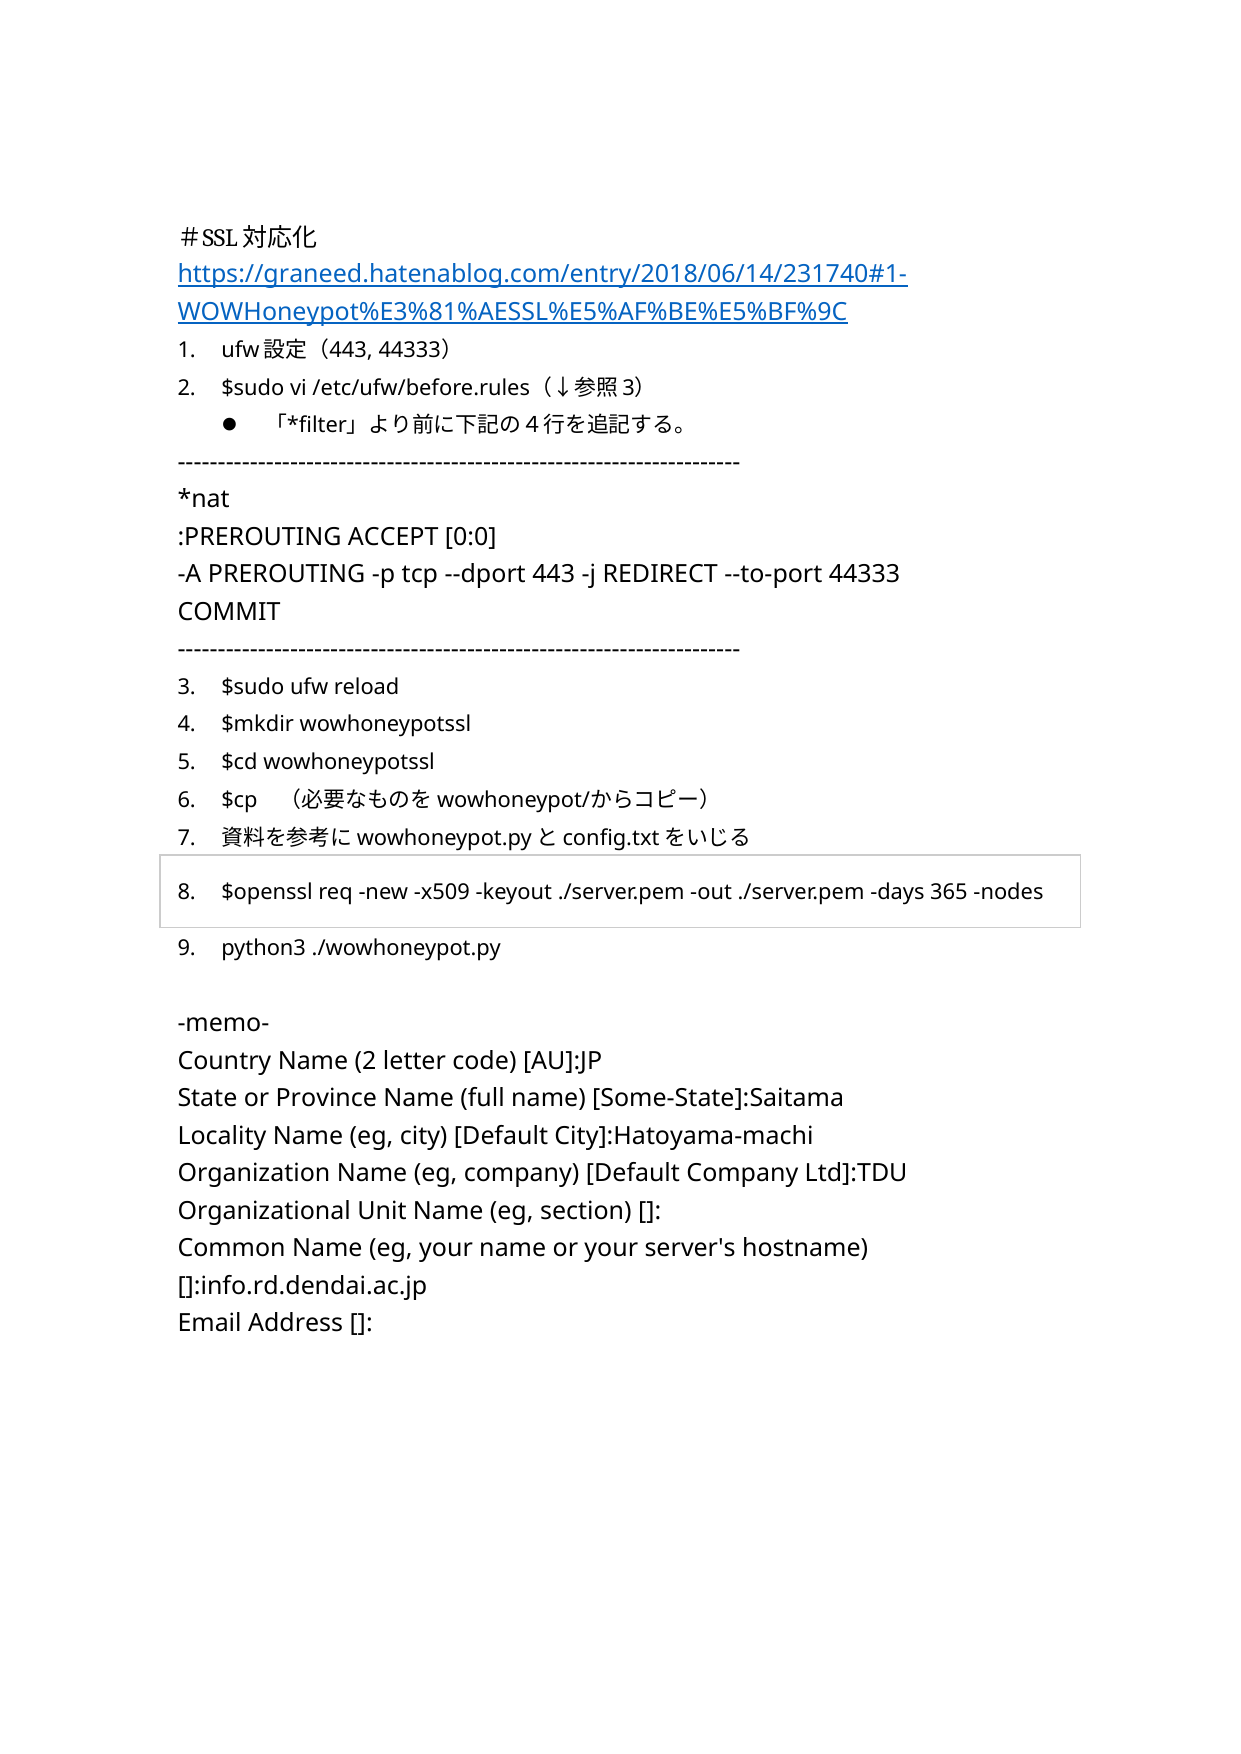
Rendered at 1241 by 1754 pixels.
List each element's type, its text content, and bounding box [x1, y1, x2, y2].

text ＃SSL対応化 [177, 217, 1063, 254]
list python3 ./wowhoneypot.py [177, 928, 1063, 966]
text :PREROUTING ACCEPT [0:0] [177, 517, 1063, 554]
text -memo- [177, 1003, 1063, 1041]
text https://graneed.hatenablog.com/entry/2018/06/14/231740#1-WOWHoneypot%E3%81%AESSL%E5%AF%BE%E5%BF%9C [177, 254, 1063, 329]
list ufw設定（443, 44333） [177, 329, 1063, 367]
text COMMIT [177, 592, 1063, 629]
text ---------------------------------------------------------------------- [177, 442, 1063, 479]
text ---------------------------------------------------------------------- [177, 629, 1063, 667]
list $cd wowhoneypotssl [177, 742, 1063, 779]
text -A PREROUTING -p tcp --dport 443 -j REDIRECT --to-port 44333 [177, 554, 1063, 592]
list $sudo vi /etc/ufw/before.rules（↓参照3） [177, 367, 1063, 404]
list $openssl req -new -x509 -keyout ./server.pem -out ./server.pem -days 365 -nodes [161, 856, 1080, 927]
list $cp （必要なものをwowhoneypot/からコピー） [177, 779, 1063, 817]
list $sudo ufw reload [177, 667, 1063, 704]
text Country Name (2 letter code) [AU]:JP State or Province Name (full name) [Some-State]:Saitama Locality Name (eg, city) [Default City]:Hatoyama-machi Organization Name (eg, company) [Default Company Ltd]:TDU Organizational Unit Name (eg, section) []: Common Name (eg, your name or your server's hostname) []:info.rd.dendai.ac.jp Email Address []: [177, 1041, 1063, 1341]
text *nat [177, 479, 1063, 517]
list $mkdir wowhoneypotssl [177, 704, 1063, 742]
list 「*filter」より前に下記の４行を追記する。 [221, 404, 1063, 442]
list 資料を参考にwowhoneypot.pyとconfig.txtをいじる [177, 817, 1063, 854]
